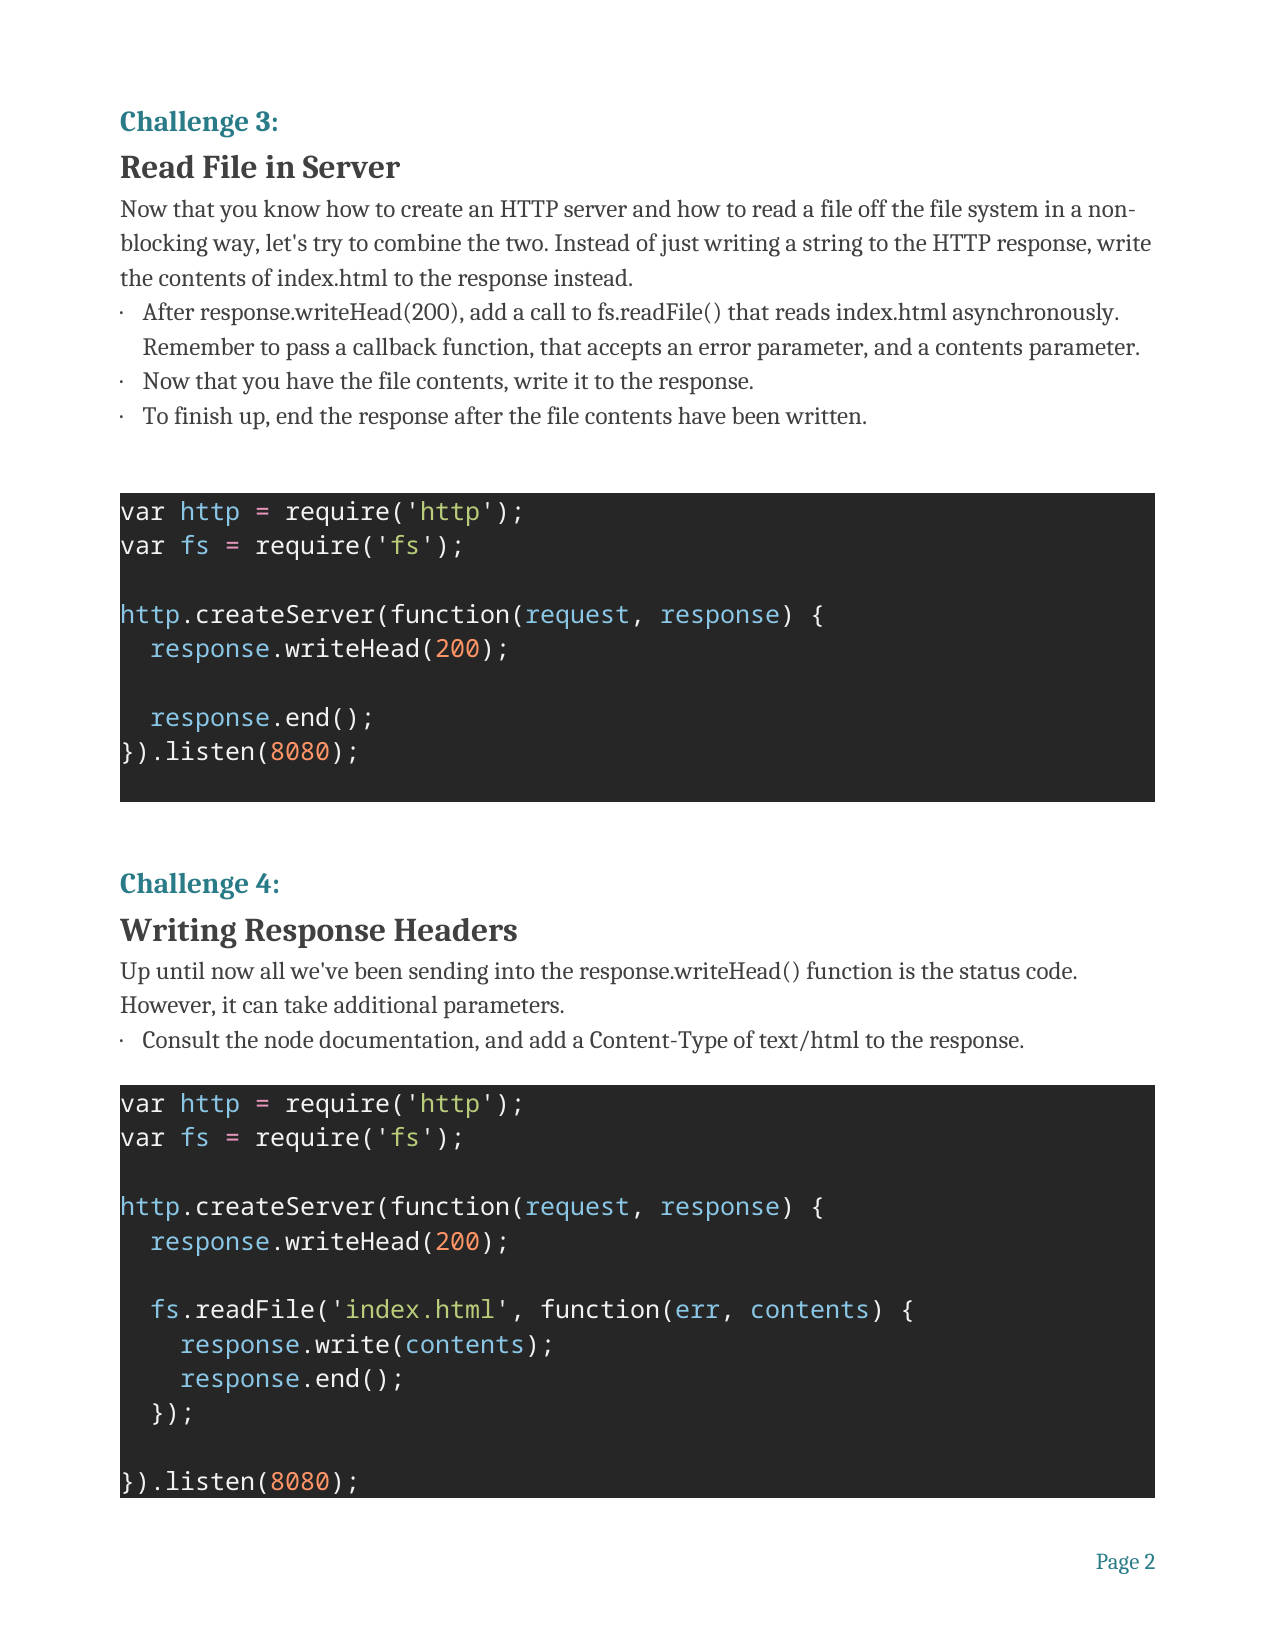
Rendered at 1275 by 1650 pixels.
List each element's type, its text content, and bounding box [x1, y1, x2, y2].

text var fs = require('fs'); [120, 1120, 1155, 1154]
subtitle Challenge 4: [120, 867, 1155, 901]
list Read File in Server [120, 149, 1155, 187]
text }).listen(8080); [120, 1463, 1155, 1498]
text fs.readFile('index.html', function(err, contents) { [120, 1292, 1155, 1326]
list Up until now all we've been sending into the response.writeHead() function is the status code. However, it can take additional parameters. [120, 957, 1155, 1020]
text http.createServer(function(request, response) { [120, 1188, 1155, 1223]
list Writing Response Headers [120, 911, 1155, 949]
text response.end(); [120, 1360, 1155, 1395]
text response.writeHead(200); [120, 1223, 1155, 1257]
text var fs = require('fs'); [120, 527, 1155, 562]
list After response.writeHead(200), add a call to fs.readFile() that reads index.html asynchronously. Remember to pass a callback function, that accepts an error parameter, and a contents parameter. [120, 298, 1155, 362]
text response.write(contents); [120, 1326, 1155, 1360]
list Now that you know how to create an HTTP server and how to read a file off the file system in a non-blocking way, let's try to combine the two. Instead of just writing a string to the HTTP response, write the contents of index.html to the response instead. [120, 195, 1155, 293]
text http.createServer(function(request, response) { [120, 596, 1155, 630]
subtitle Challenge 3: [120, 105, 1155, 138]
text }).listen(8080); [120, 733, 1155, 768]
text }); [120, 1395, 1155, 1429]
list Consult the node documentation, and add a Content-Type of text/html to the response. [120, 1026, 1155, 1055]
list Now that you have the file contents, write it to the response. [120, 367, 1155, 396]
text var http = require('http'); [120, 1085, 1155, 1120]
text var http = require('http'); [120, 493, 1155, 527]
list To finish up, end the response after the file contents have been written. [120, 402, 1155, 431]
text response.writeHead(200); [120, 630, 1155, 665]
text response.end(); [120, 699, 1155, 733]
